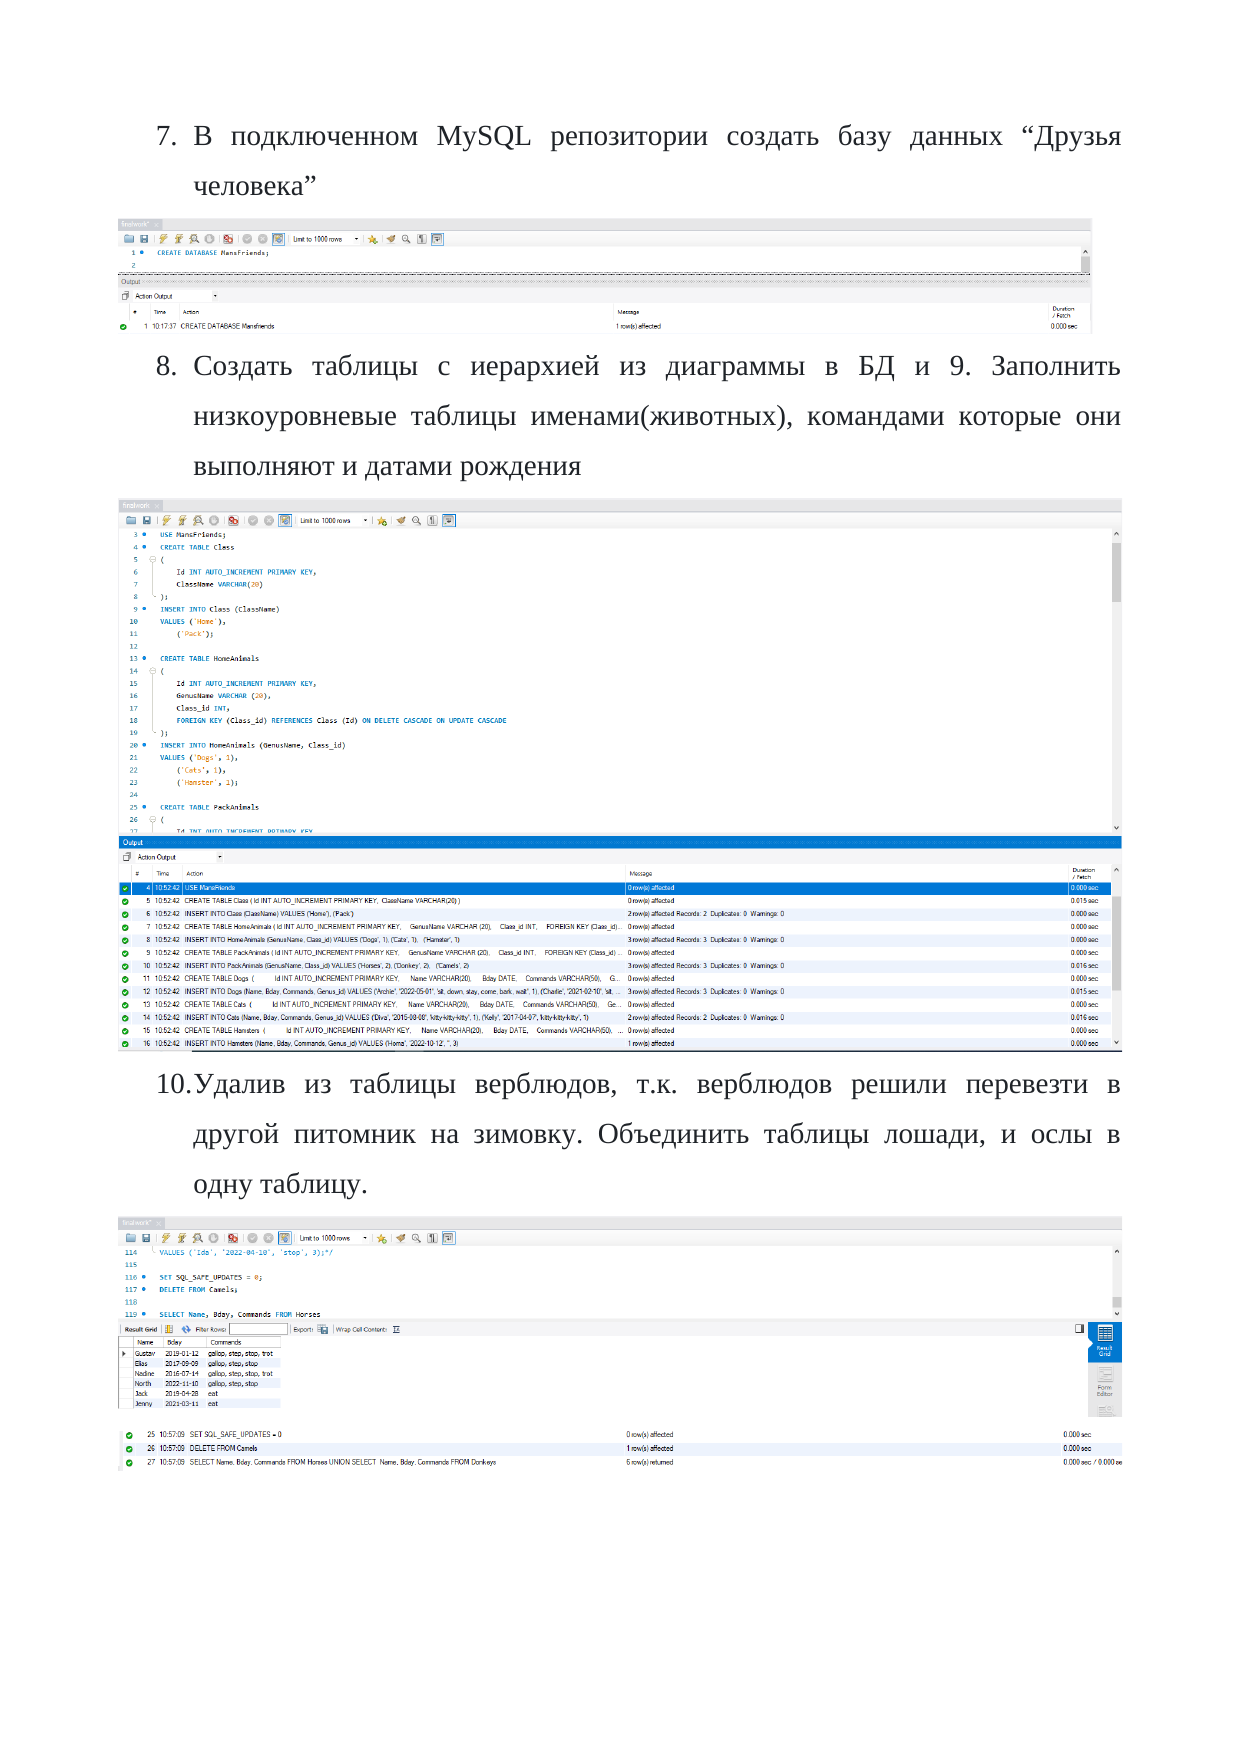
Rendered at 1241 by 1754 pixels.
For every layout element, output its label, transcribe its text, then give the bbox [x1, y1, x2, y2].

picture [118, 1216, 1123, 1417]
picture [118, 218, 1093, 334]
list Создать таблицы с иерархией из диаграммы в БД и 9. Заполнить низкоуровневые таблицы именами(животных), командами которые они выполняют и датами рождения [156, 348, 1122, 482]
picture [118, 498, 1123, 1052]
list Удалив из таблицы верблюдов, т.к. верблюдов решили перевезти в другой питомник на зимовку. Объединить таблицы лошади, и ослы в одну таблицу. [156, 1066, 1122, 1200]
list В подключенном MySQL репозитории создать базу данных “Друзья человека” [156, 118, 1122, 202]
picture [118, 1431, 1123, 1471]
